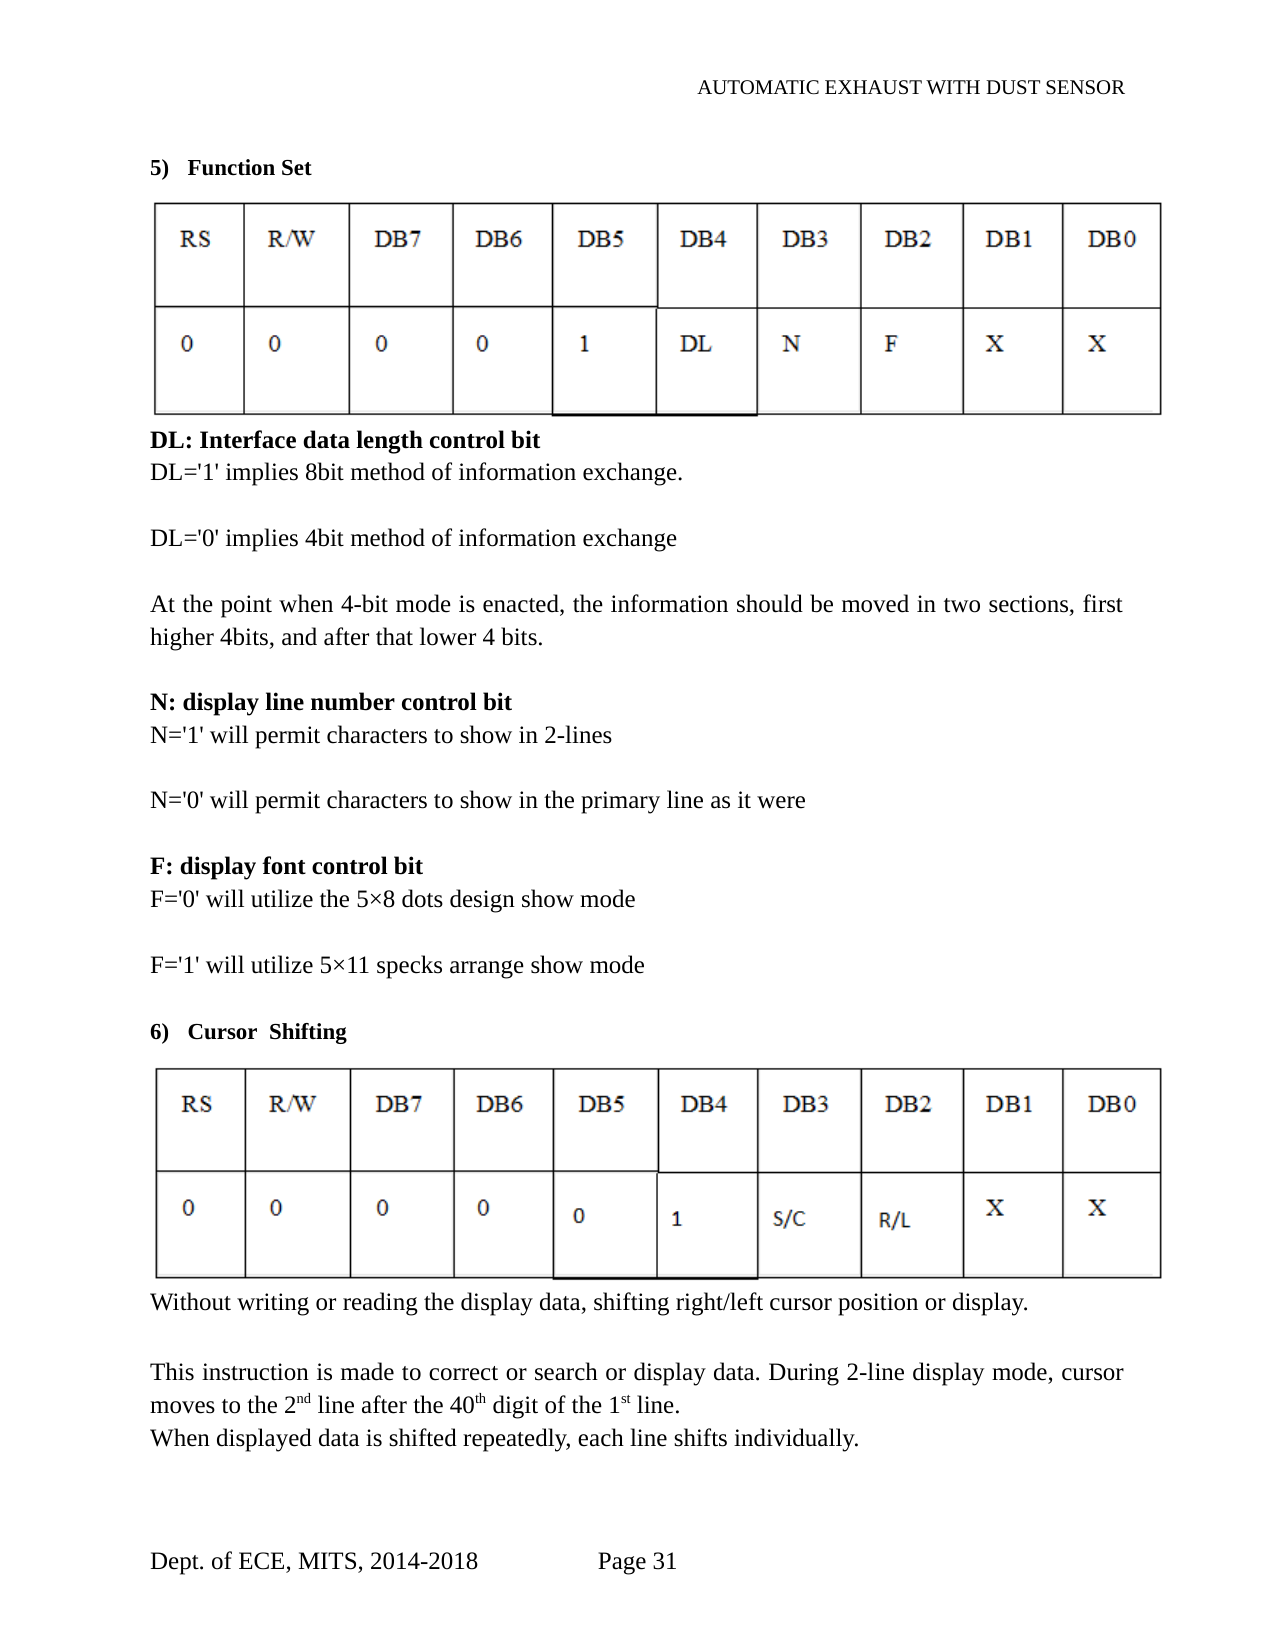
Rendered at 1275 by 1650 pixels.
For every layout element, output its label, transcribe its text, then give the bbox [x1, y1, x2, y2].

text DL='0' implies 4bit method of information exchange [150, 519, 1125, 552]
text F='0' will utilize the 5×8 dots design show mode [150, 880, 1125, 913]
picture [150, 1065, 1165, 1283]
text This instruction is made to correct or search or display data. During 2-line display mode, cursor moves to the 2nd line after the 40th digit of the 1st line. [150, 1353, 1125, 1419]
picture [150, 200, 1165, 421]
text F: display font control bit [150, 847, 1125, 880]
text N: display line number control bit [150, 683, 1125, 716]
list Function Set [150, 147, 1125, 180]
text DL: Interface data length control bit [150, 421, 1125, 453]
text Without writing or reading the display data, shifting right/left cursor position or display. [150, 1283, 1125, 1316]
text F='1' will utilize 5×11 specks arrange show mode [150, 946, 1125, 978]
text When displayed data is shifted repeatedly, each line shifts individually. [150, 1419, 1125, 1452]
text DL='1' implies 8bit method of information exchange. [150, 453, 1125, 486]
list Cursor Shifting [150, 1011, 1125, 1044]
text At the point when 4-bit mode is enacted, the information should be moved in two sections, first higher 4bits, and after that lower 4 bits. [150, 585, 1125, 650]
text N='1' will permit characters to show in 2-lines [150, 716, 1125, 749]
text N='0' will permit characters to show in the primary line as it were [150, 782, 1125, 814]
